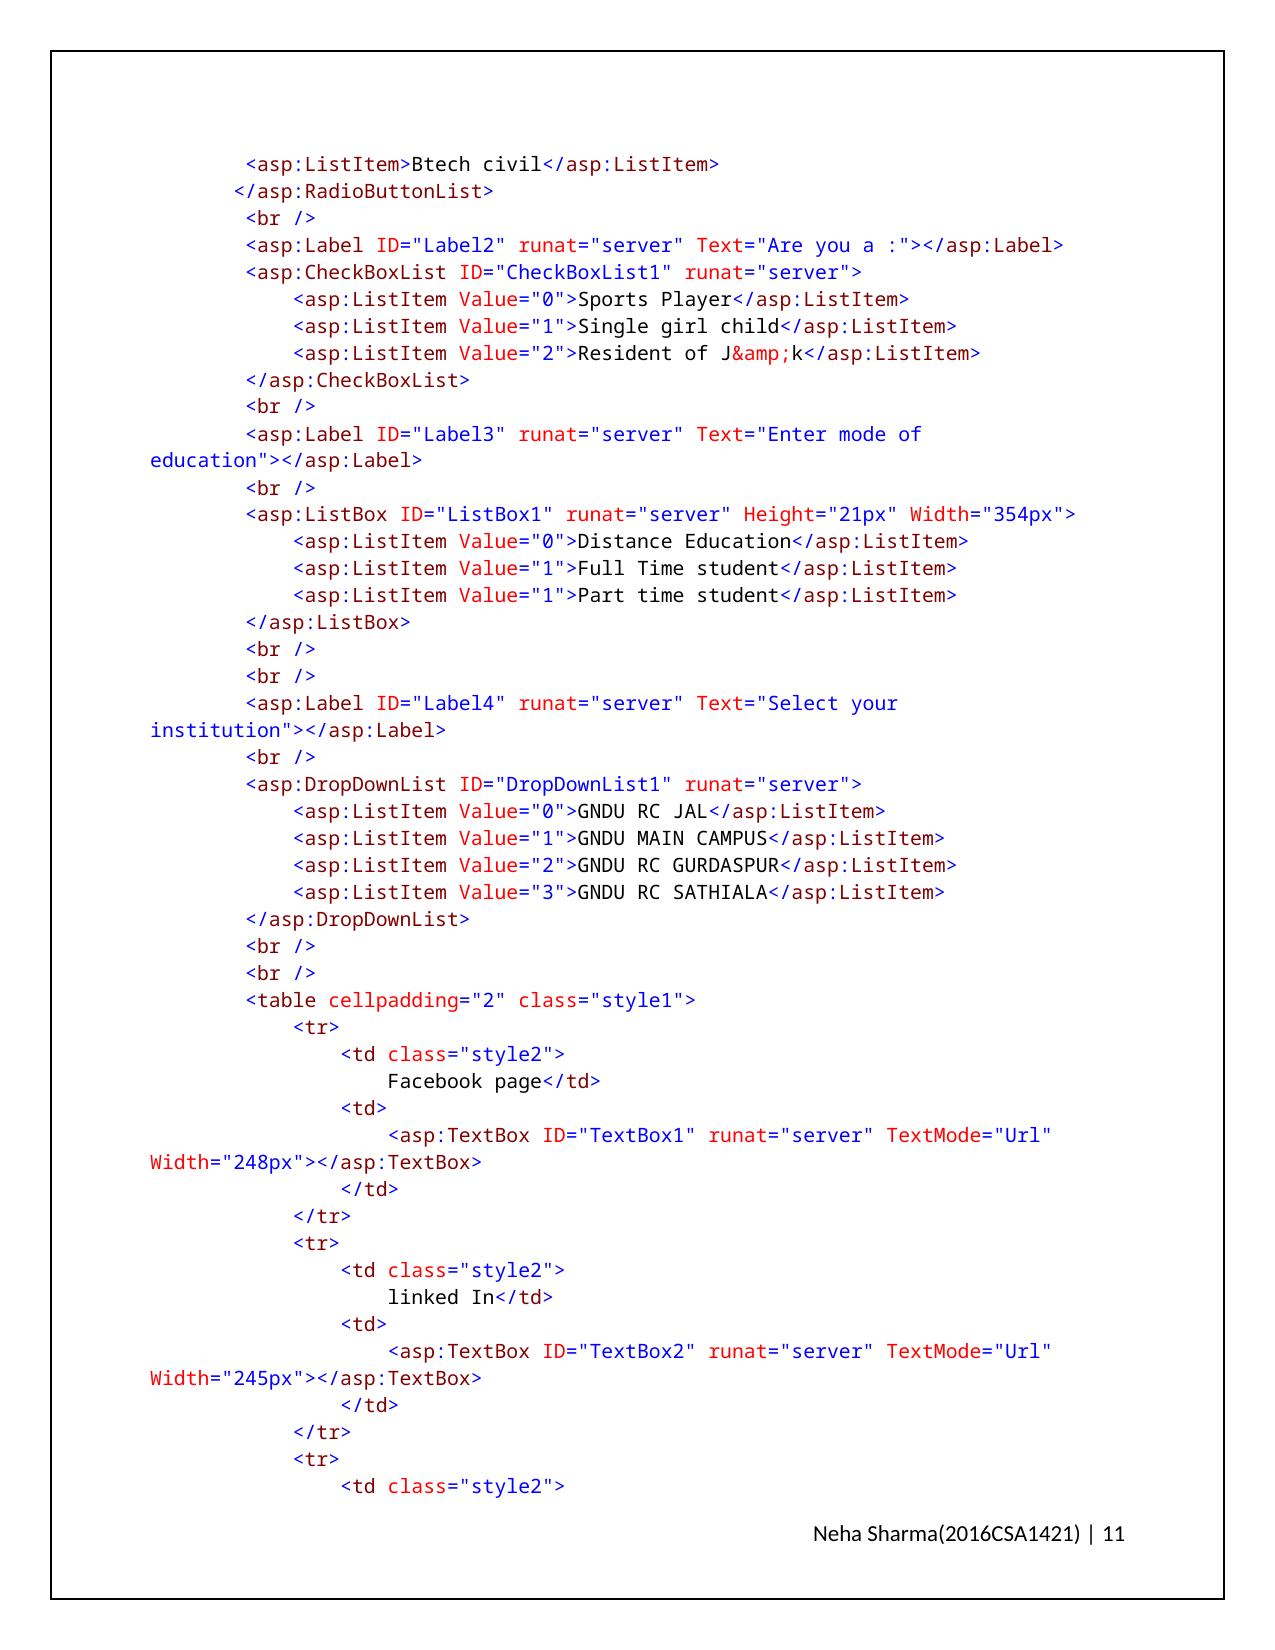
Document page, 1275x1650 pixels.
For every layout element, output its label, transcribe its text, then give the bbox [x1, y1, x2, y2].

text <td class="style2"> [150, 1040, 1125, 1067]
text <asp:ListItem Value="1">Full Time student</asp:ListItem> [150, 555, 1125, 582]
text <br /> [150, 204, 1125, 231]
text <asp:ListItem Value="0">Sports Player</asp:ListItem> [150, 285, 1125, 312]
text linked In</td> [150, 1283, 1125, 1310]
text <td> [150, 1310, 1125, 1337]
text </asp:CheckBoxList> [150, 366, 1125, 393]
text <br /> [150, 743, 1125, 771]
text <asp:ListItem Value="0">GNDU RC JAL</asp:ListItem> [150, 797, 1125, 824]
text <asp:ListItem Value="2">Resident of J&amp;k</asp:ListItem> [150, 339, 1125, 366]
text <tr> [150, 1013, 1125, 1040]
text <td> [150, 1094, 1125, 1121]
text </tr> [150, 1418, 1125, 1445]
text <asp:ListBox ID="ListBox1" runat="server" Height="21px" Width="354px"> [150, 501, 1125, 528]
text </td> [150, 1175, 1125, 1202]
text <asp:ListItem Value="1">Part time student</asp:ListItem> [150, 582, 1125, 609]
text <asp:ListItem>Btech civil</asp:ListItem> [150, 150, 1125, 177]
text <asp:ListItem Value="1">GNDU MAIN CAMPUS</asp:ListItem> [150, 824, 1125, 851]
text <asp:TextBox ID="TextBox2" runat="server" TextMode="Url" Width="245px"></asp:TextBox> [150, 1337, 1125, 1391]
text <tr> [150, 1445, 1125, 1472]
text <asp:Label ID="Label3" runat="server" Text="Enter mode of education"></asp:Label> [150, 420, 1125, 474]
text <td class="style2"> [150, 1256, 1125, 1283]
text <asp:TextBox ID="TextBox1" runat="server" TextMode="Url" Width="248px"></asp:TextBox> [150, 1121, 1125, 1175]
text </td> [150, 1391, 1125, 1418]
text <br /> [150, 959, 1125, 986]
text <br /> [150, 636, 1125, 663]
text <br /> [150, 932, 1125, 959]
text </asp:DropDownList> [150, 905, 1125, 932]
text <br /> [150, 474, 1125, 501]
text <asp:ListItem Value="3">GNDU RC SATHIALA</asp:ListItem> [150, 878, 1125, 905]
text <asp:ListItem Value="1">Single girl child</asp:ListItem> [150, 312, 1125, 339]
text </asp:RadioButtonList> [150, 177, 1125, 204]
text <br /> [150, 663, 1125, 689]
text <td class="style2"> [150, 1472, 1125, 1499]
text <asp:ListItem Value="0">Distance Education</asp:ListItem> [150, 528, 1125, 555]
text </tr> [150, 1202, 1125, 1229]
text Facebook page</td> [150, 1067, 1125, 1094]
text <asp:ListItem Value="2">GNDU RC GURDASPUR</asp:ListItem> [150, 851, 1125, 878]
text <asp:DropDownList ID="DropDownList1" runat="server"> [150, 771, 1125, 797]
text <asp:Label ID="Label4" runat="server" Text="Select your institution"></asp:Label> [150, 689, 1125, 743]
text <table cellpadding="2" class="style1"> [150, 986, 1125, 1013]
text <br /> [150, 393, 1125, 420]
text <tr> [150, 1229, 1125, 1256]
text <asp:CheckBoxList ID="CheckBoxList1" runat="server"> [150, 258, 1125, 285]
text </asp:ListBox> [150, 609, 1125, 636]
text <asp:Label ID="Label2" runat="server" Text="Are you a :"></asp:Label> [150, 231, 1125, 258]
